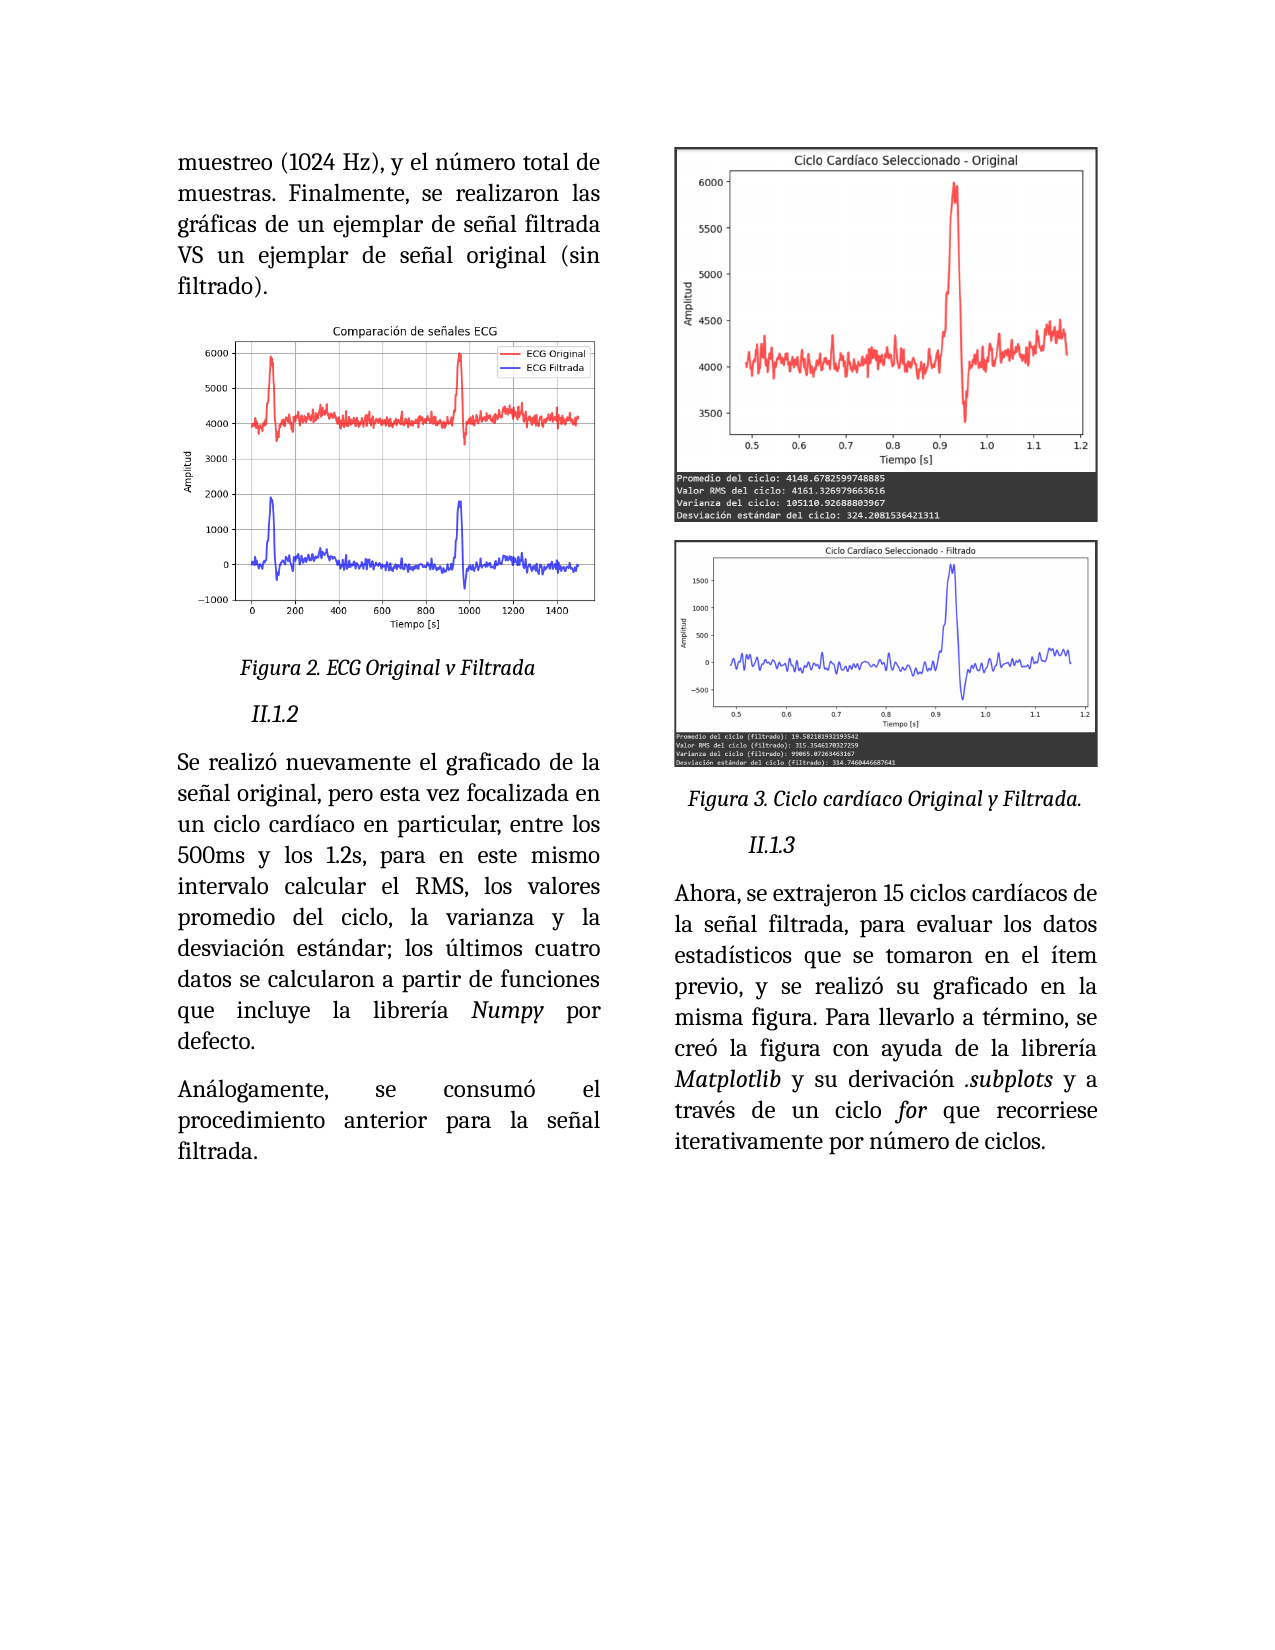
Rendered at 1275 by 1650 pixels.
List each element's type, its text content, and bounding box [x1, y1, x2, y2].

text II.1.3 [674, 831, 1098, 860]
text Análogamente, se consumó el procedimiento anterior para la señal filtrada. [177, 1074, 601, 1165]
text Ahora, se extrajeron 15 ciclos cardíacos de la señal filtrada, para evaluar los datos estadísticos que se tomaron en el ítem previo, y se realizó su graficado en la misma figura. Para llevarlo a término, se creó la figura con ayuda de la librería Matplotlib y su derivación .subplots y a través de un ciclo for que recorriese iterativamente por número de ciclos. [674, 879, 1098, 1156]
picture [177, 319, 601, 636]
text Figura 2. ECG Original v Filtrada [177, 655, 601, 681]
text II.1.2 [177, 700, 601, 728]
picture [674, 540, 1098, 767]
text Figura 3. Ciclo cardíaco Original y Filtrada. [674, 786, 1098, 812]
text Se realizó nuevamente el graficado de la señal original, pero esta vez focalizada en un ciclo cardíaco en particular, entre los 500ms y los 1.2s, para en este mismo intervalo calcular el RMS, los valores promedio del ciclo, la varianza y la desviación estándar; los últimos cuatro datos se calcularon a partir de funciones que incluye la librería Numpy por defecto. [177, 747, 601, 1056]
picture [674, 147, 1098, 522]
